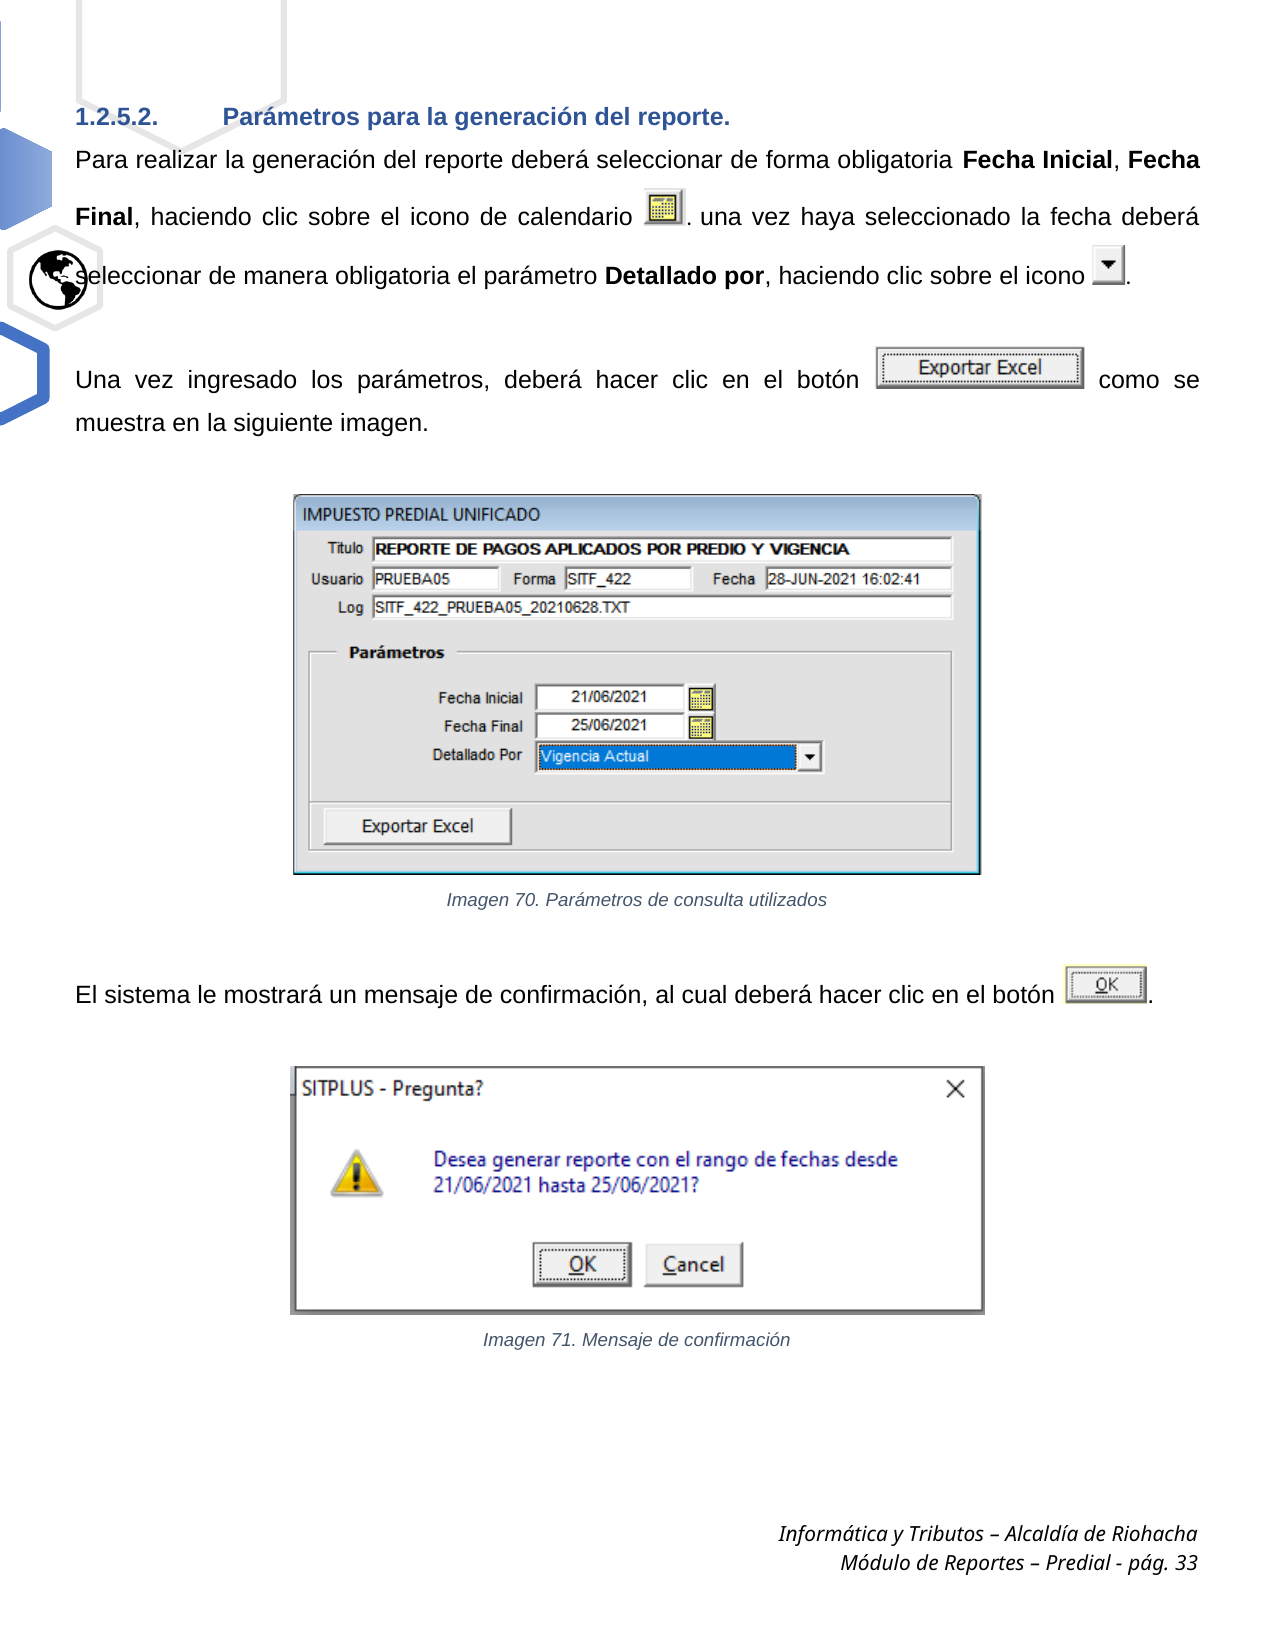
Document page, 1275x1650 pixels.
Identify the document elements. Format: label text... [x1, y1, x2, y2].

picture [293, 494, 982, 875]
text Imagen 70. Parámetros de consulta utilizados [75, 889, 1200, 910]
text Para realizar la generación del reporte deberá seleccionar de forma obligatoria Fecha Inicial, Fecha Final, haciendo clic sobre el icono de calendario . una vez haya seleccionado la fecha deberá seleccionar de manera obligatoria el parámetro Detallado por, haciendo clic sobre el icono . [75, 145, 1200, 290]
picture [1063, 964, 1148, 1004]
picture [290, 1066, 985, 1315]
picture [875, 346, 1085, 389]
subtitle Parámetros para la generación del reporte. [75, 102, 1200, 131]
picture [643, 188, 686, 226]
text Una vez ingresado los parámetros, deberá hacer clic en el botón como se muestra en la siguiente imagen. [75, 347, 1200, 437]
picture [21, 242, 95, 317]
text Imagen 71. Mensaje de confirmación [75, 1328, 1200, 1350]
picture [1092, 245, 1126, 285]
text El sistema le mostrará un mensaje de confirmación, al cual deberá hacer clic en el botón . [75, 964, 1200, 1008]
